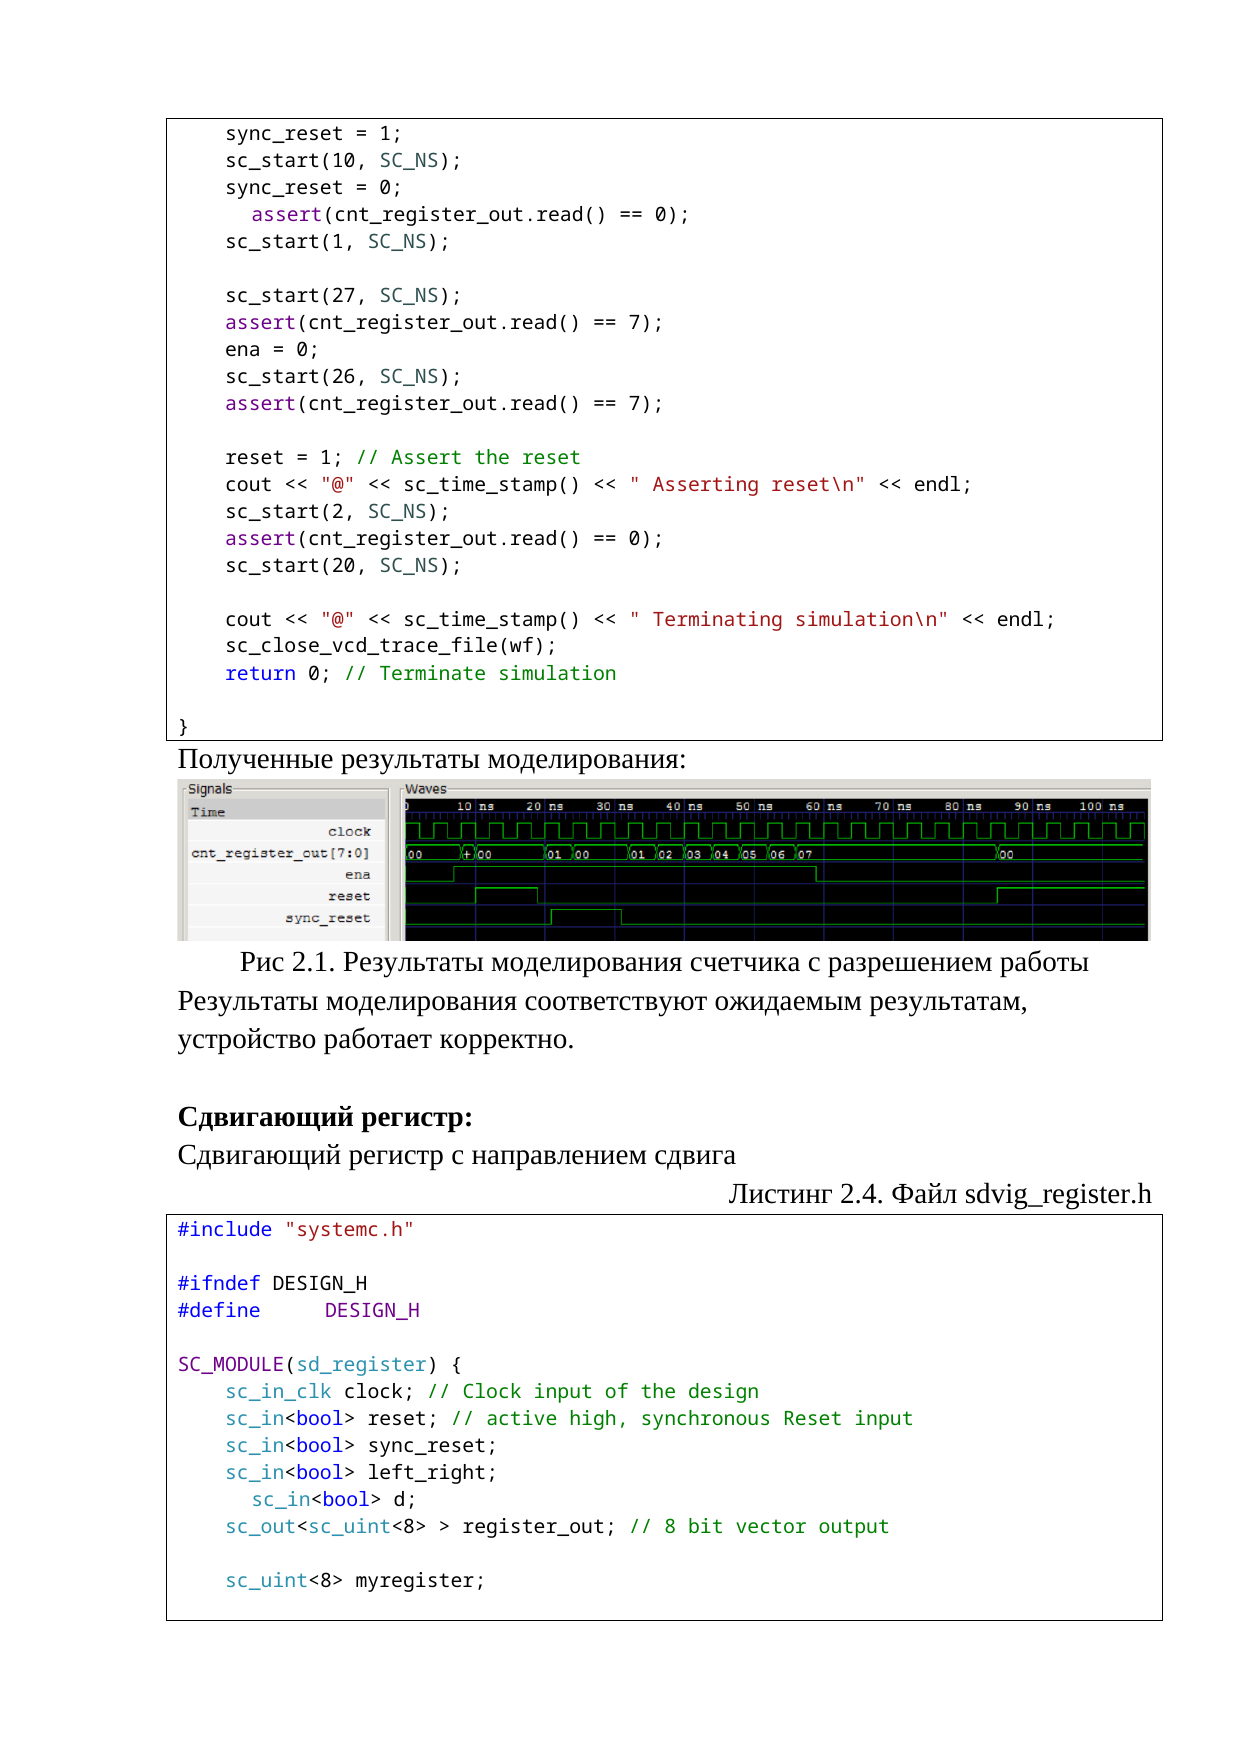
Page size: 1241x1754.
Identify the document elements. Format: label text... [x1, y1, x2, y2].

text Результаты моделирования соответствуют ожидаемым результатам, устройство работает корректно. [177, 983, 1152, 1055]
text Рис 2.1. Результаты моделирования счетчика с разрешением работы [177, 944, 1152, 978]
text Сдвигающий регистр: [177, 1099, 1152, 1132]
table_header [167, 119, 1162, 740]
text Полученные результаты моделирования: [177, 741, 1152, 774]
text Сдвигающий регистр с направлением сдвига [177, 1137, 1152, 1171]
picture [177, 779, 1151, 941]
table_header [167, 1215, 1162, 1620]
text Листинг 2.4. Файл sdvig_register.h [177, 1176, 1152, 1209]
